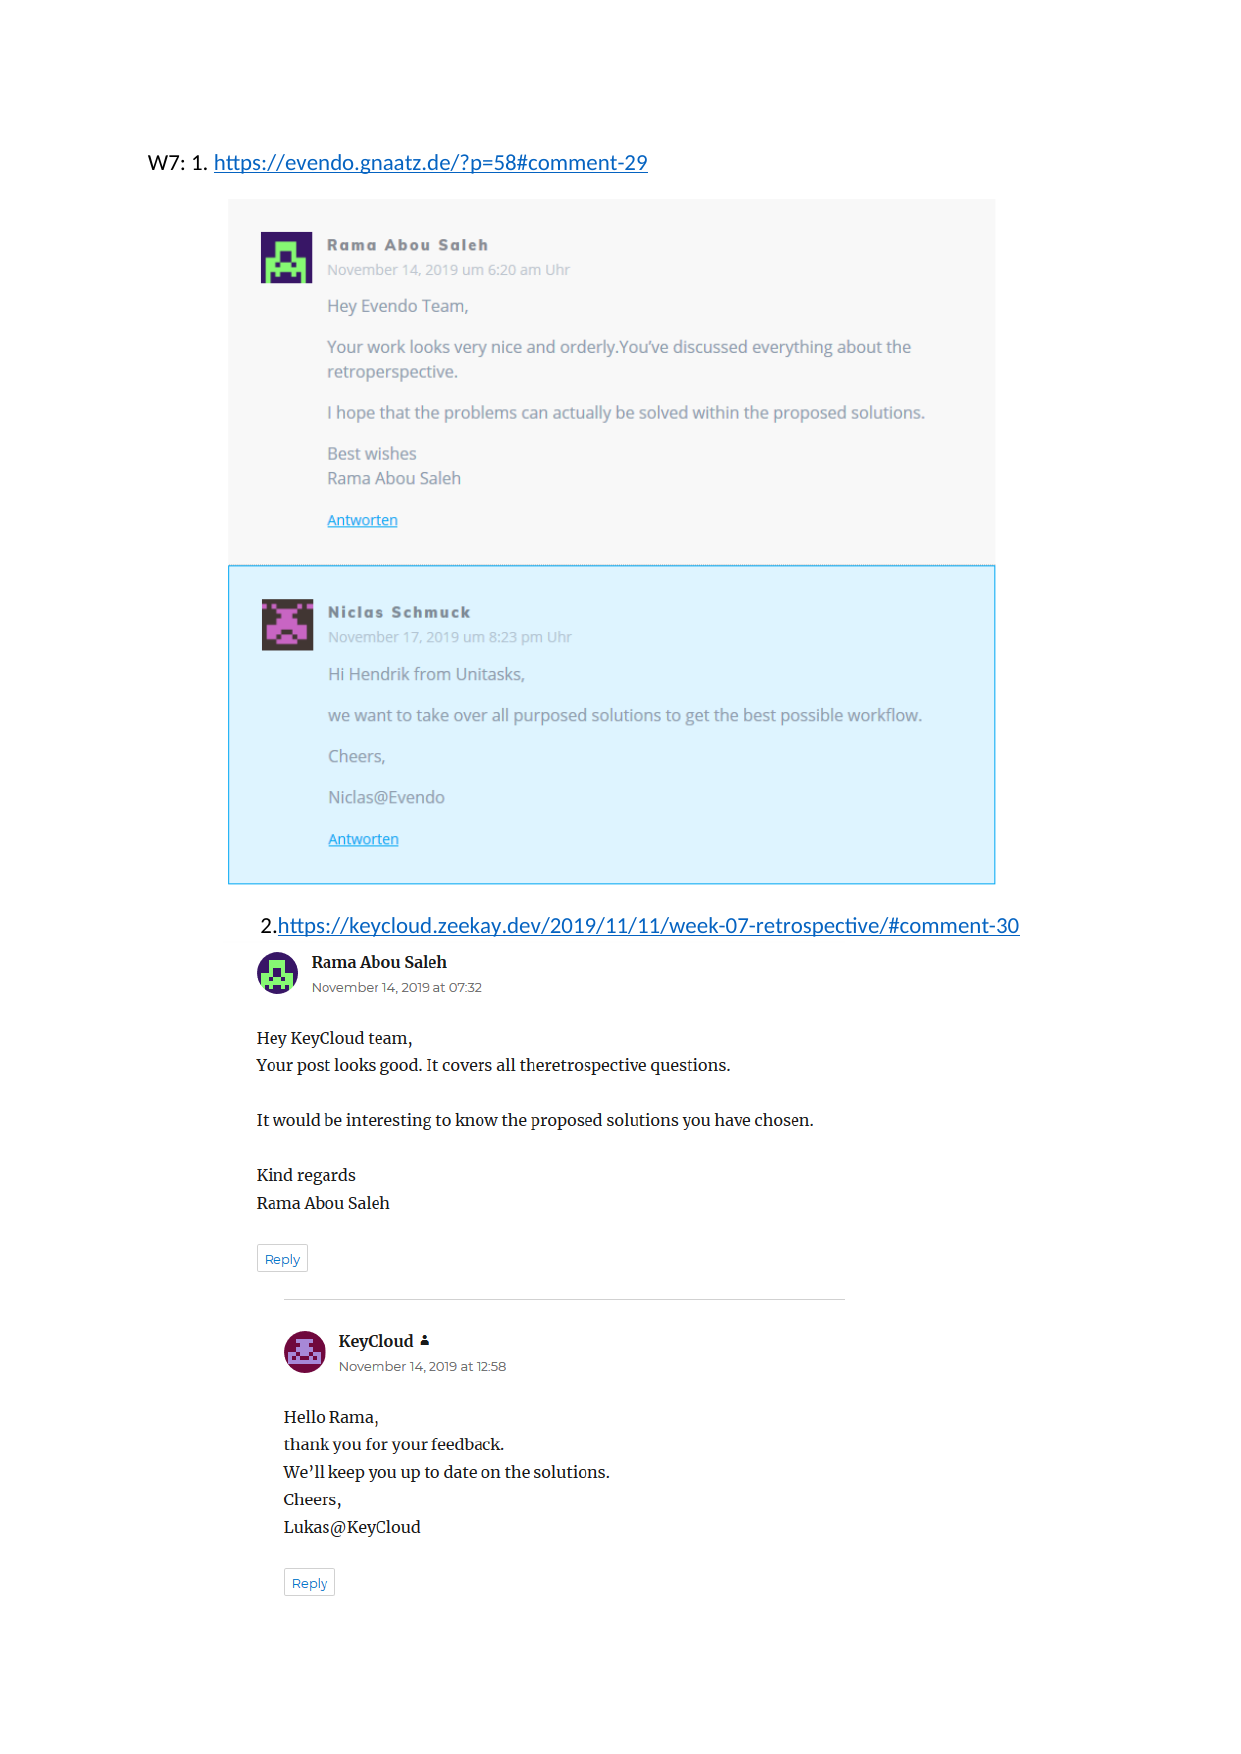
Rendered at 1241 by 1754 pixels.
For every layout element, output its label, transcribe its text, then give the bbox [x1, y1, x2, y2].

list 2.https://keycloud.zeekay.dev/2019/11/11/week-07-retrospective/#comment-30 [260, 911, 1093, 939]
picture [222, 941, 845, 1609]
text W7: 1. https://evendo.gnaatz.de/?p=58#comment-29 [148, 148, 1093, 176]
picture [222, 194, 1021, 909]
